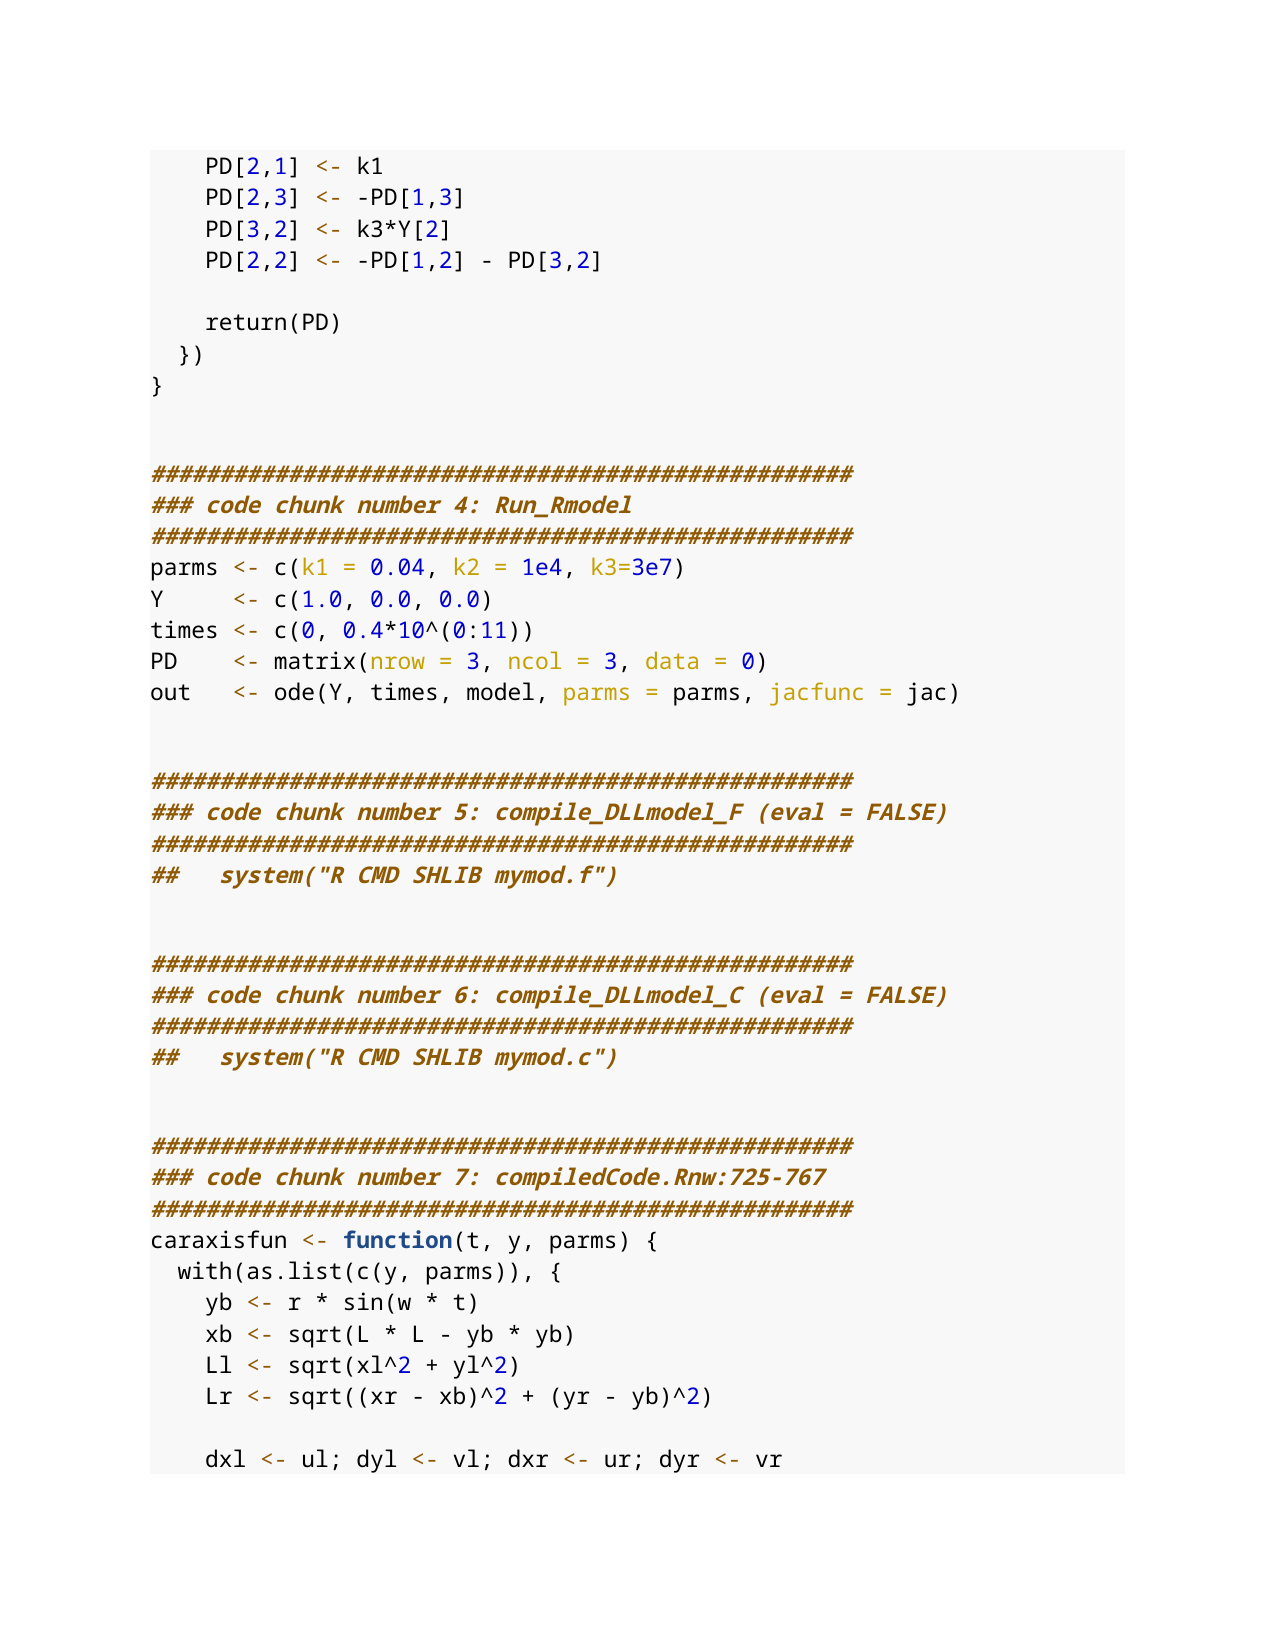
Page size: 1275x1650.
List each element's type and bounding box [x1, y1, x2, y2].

text [150, 150, 1125, 1474]
